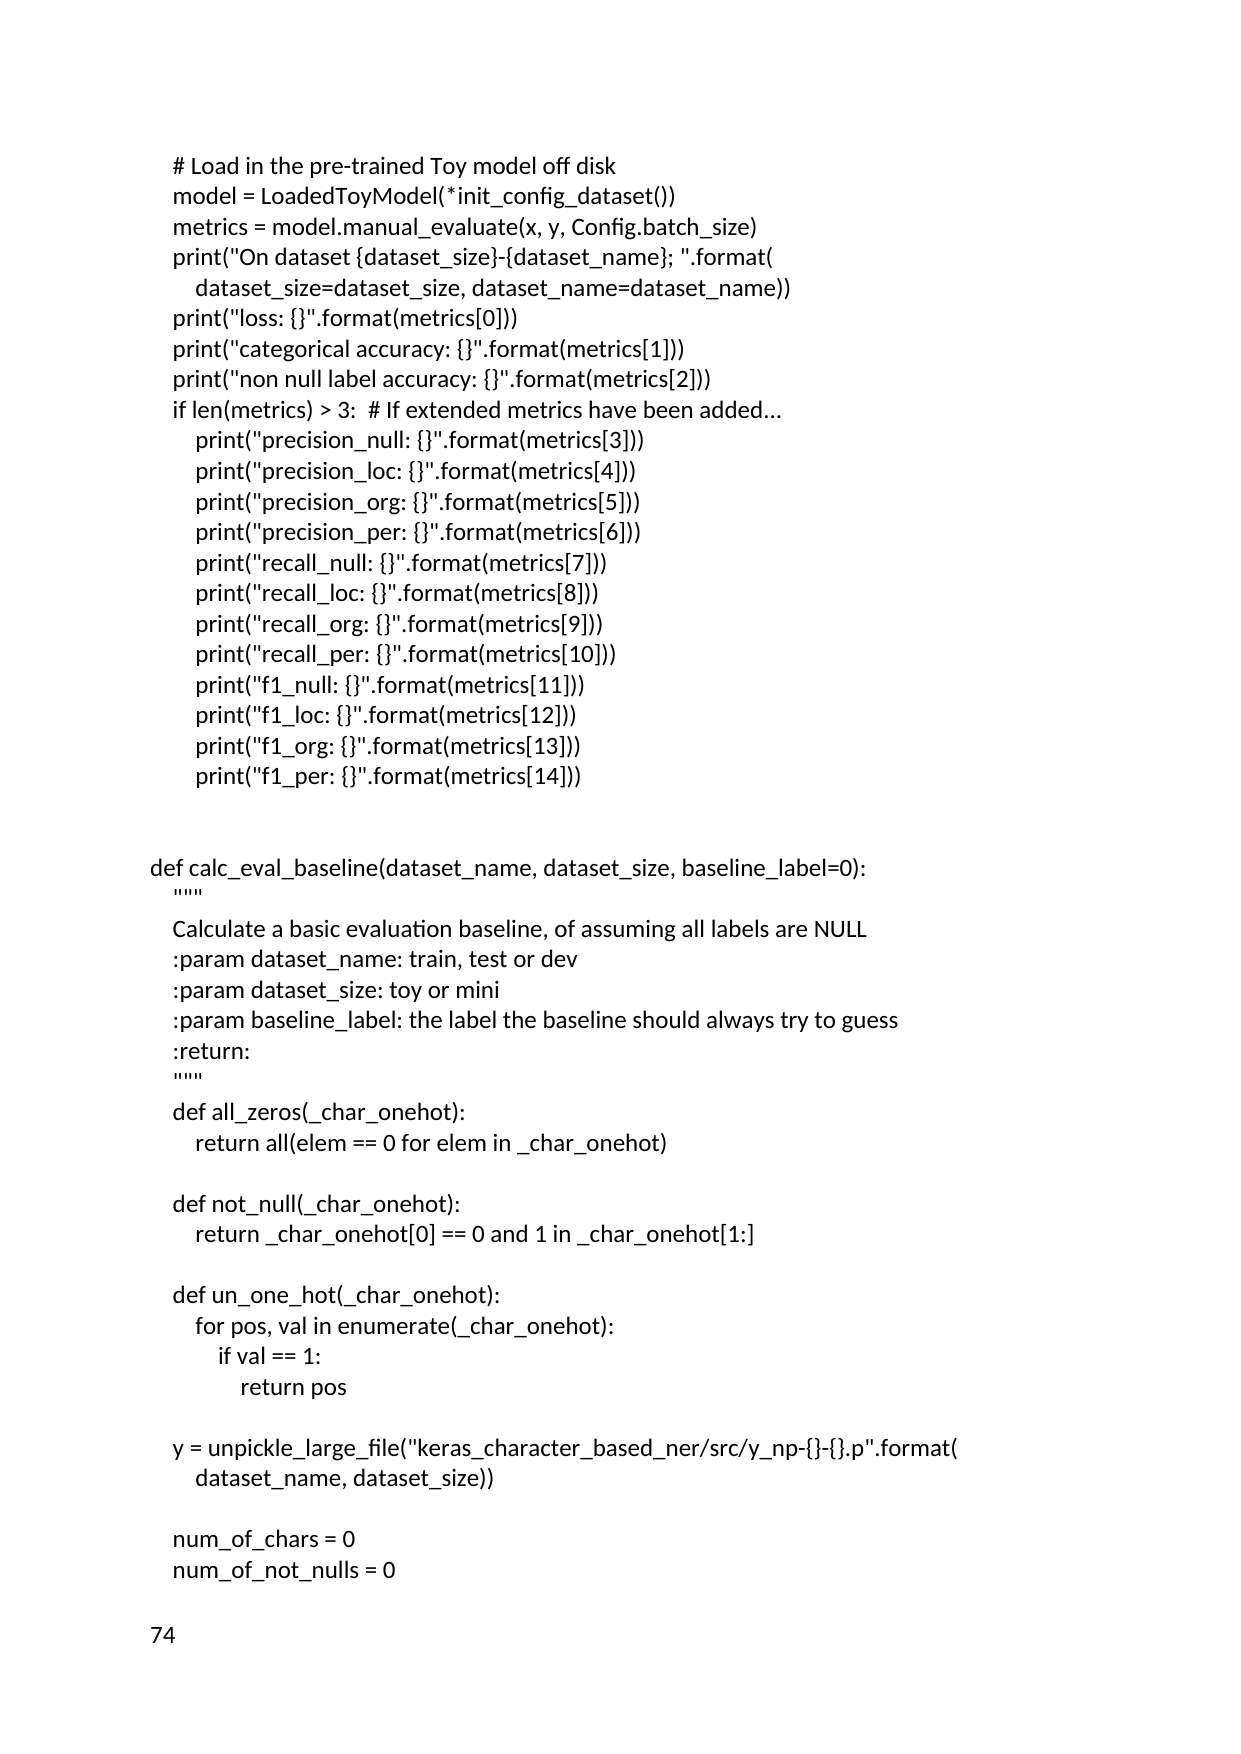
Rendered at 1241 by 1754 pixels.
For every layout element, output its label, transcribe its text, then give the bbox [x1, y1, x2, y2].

text print("On dataset {dataset_size}-{dataset_name}; ".format( [150, 242, 1090, 272]
text model = LoadedToyModel(*init_config_dataset()) [150, 181, 1090, 211]
text print("categorical accuracy: {}".format(metrics[1])) [150, 333, 1090, 364]
text :param dataset_name: train, test or dev [150, 943, 1090, 974]
text print("precision_per: {}".format(metrics[6])) [150, 516, 1090, 547]
text print("f1_org: {}".format(metrics[13])) [150, 730, 1090, 760]
text num_of_not_nulls = 0 [150, 1554, 1090, 1584]
text if val == 1: [150, 1340, 1090, 1371]
text print("recall_org: {}".format(metrics[9])) [150, 608, 1090, 638]
text return pos [150, 1371, 1090, 1401]
text :param baseline_label: the label the baseline should always try to guess [150, 1004, 1090, 1035]
text print("f1_per: {}".format(metrics[14])) [150, 760, 1090, 791]
text dataset_name, dataset_size)) [150, 1462, 1090, 1493]
text """ [150, 882, 1090, 913]
text print("precision_org: {}".format(metrics[5])) [150, 486, 1090, 516]
text # Load in the pre-trained Toy model off disk [150, 150, 1090, 181]
text dataset_size=dataset_size, dataset_name=dataset_name)) [150, 272, 1090, 303]
text def un_one_hot(_char_onehot): [150, 1279, 1090, 1310]
text print("f1_loc: {}".format(metrics[12])) [150, 699, 1090, 730]
text print("f1_null: {}".format(metrics[11])) [150, 669, 1090, 699]
text print("recall_null: {}".format(metrics[7])) [150, 547, 1090, 577]
text print("precision_loc: {}".format(metrics[4])) [150, 455, 1090, 486]
text Calculate a basic evaluation baseline, of assuming all labels are NULL [150, 913, 1090, 943]
text num_of_chars = 0 [150, 1523, 1090, 1554]
text print("non null label accuracy: {}".format(metrics[2])) [150, 364, 1090, 394]
text def calc_eval_baseline(dataset_name, dataset_size, baseline_label=0): [150, 852, 1090, 882]
text metrics = model.manual_evaluate(x, y, Config.batch_size) [150, 211, 1090, 242]
text :return: [150, 1035, 1090, 1066]
text print("precision_null: {}".format(metrics[3])) [150, 425, 1090, 455]
text return all(elem == 0 for elem in _char_onehot) [150, 1127, 1090, 1157]
text print("loss: {}".format(metrics[0])) [150, 303, 1090, 333]
text if len(metrics) > 3: # If extended metrics have been added... [150, 394, 1090, 425]
text def all_zeros(_char_onehot): [150, 1096, 1090, 1127]
text y = unpickle_large_file("keras_character_based_ner/src/y_np-{}-{}.p".format( [150, 1432, 1090, 1462]
text """ [150, 1066, 1090, 1096]
text print("recall_per: {}".format(metrics[10])) [150, 638, 1090, 669]
text return _char_onehot[0] == 0 and 1 in _char_onehot[1:] [150, 1218, 1090, 1249]
text for pos, val in enumerate(_char_onehot): [150, 1310, 1090, 1340]
text def not_null(_char_onehot): [150, 1188, 1090, 1218]
text print("recall_loc: {}".format(metrics[8])) [150, 577, 1090, 608]
text :param dataset_size: toy or mini [150, 974, 1090, 1004]
